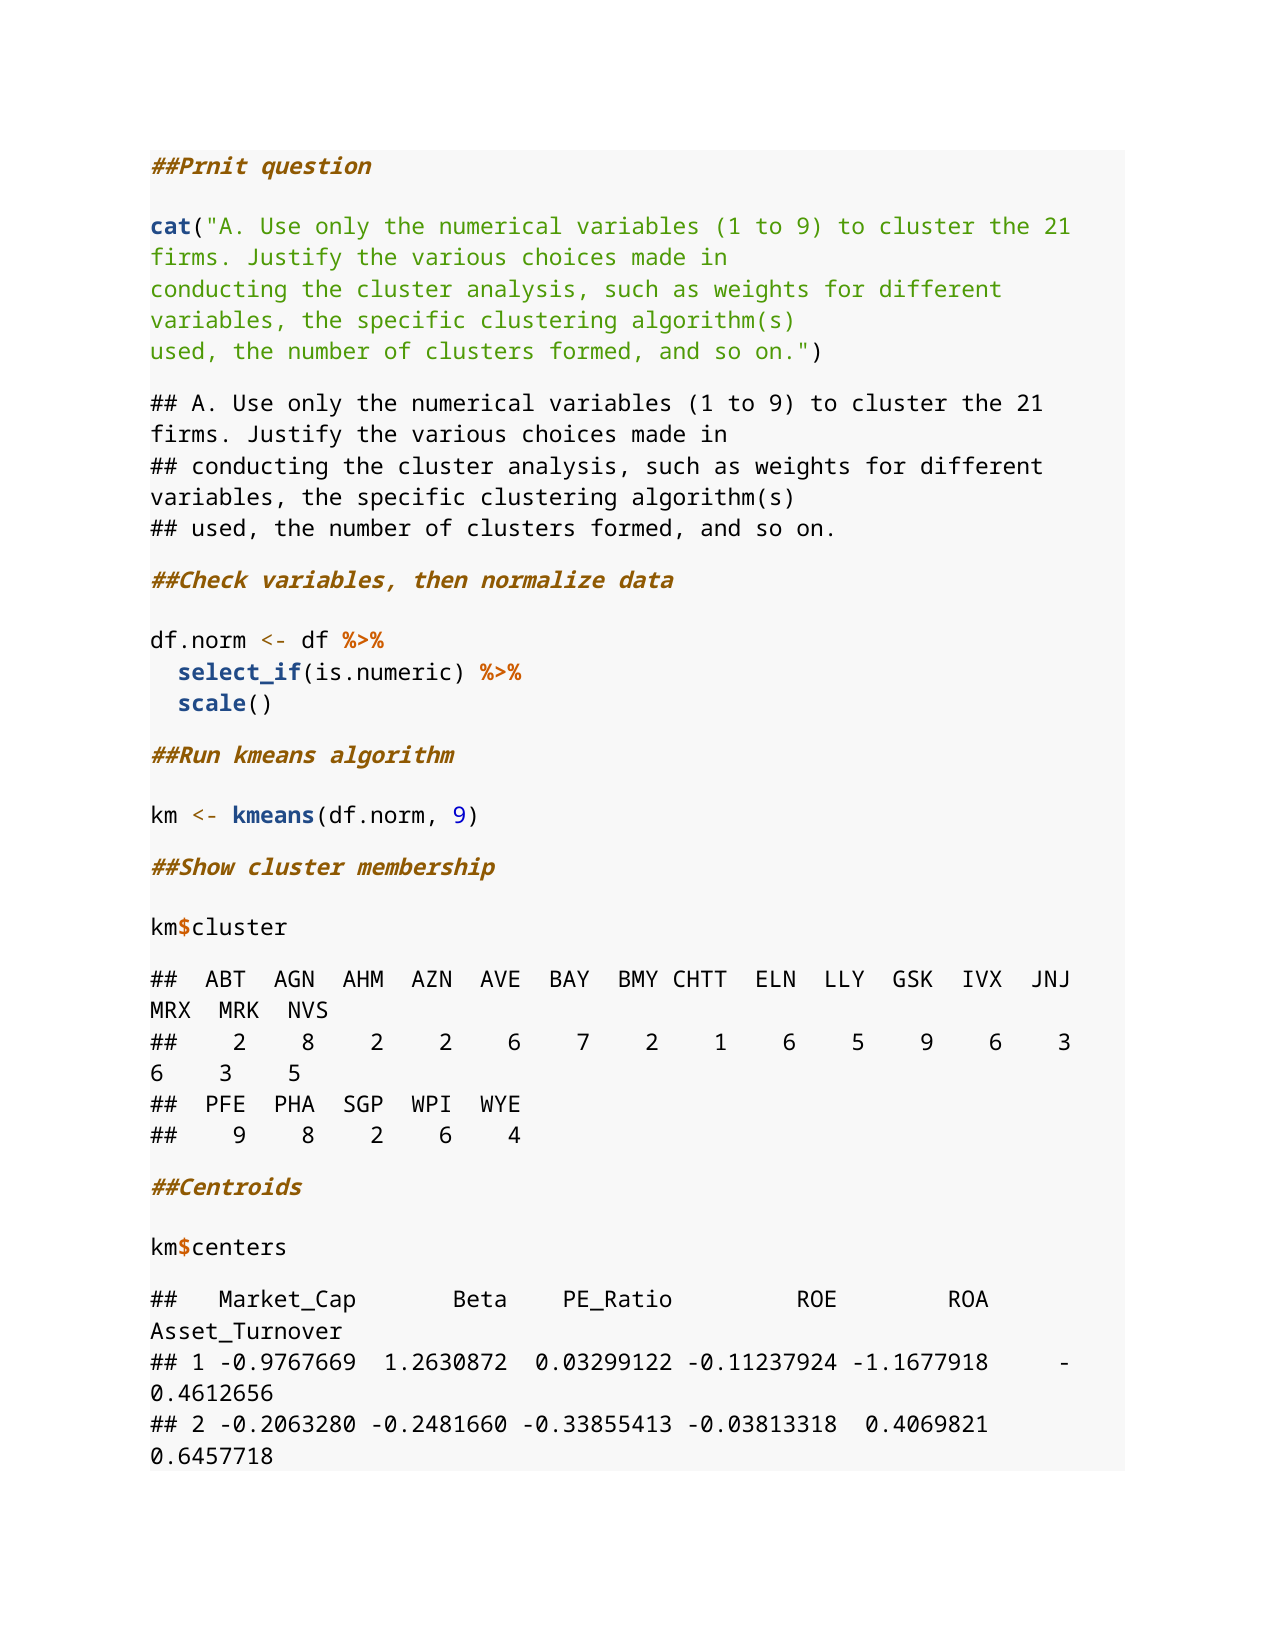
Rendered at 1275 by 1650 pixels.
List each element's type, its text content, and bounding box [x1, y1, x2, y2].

text ## A. Use only the numerical variables (1 to 9) to cluster the 21 firms. Justify the various choices made in ## conducting the cluster analysis, such as weights for different variables, the specific clustering algorithm(s) ## used, the number of clusters formed, and so on. [150, 387, 1125, 543]
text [150, 1283, 1125, 1471]
text ##Check variables, then normalize data df.norm <- df %>% select_if(is.numeric) %>% scale() [150, 564, 1125, 718]
text ##Show cluster membership km$cluster [150, 851, 1125, 942]
text ## ABT AGN AHM AZN AVE BAY BMY CHTT ELN LLY GSK IVX JNJ MRX MRK NVS ## 2 8 2 2 6 7 2 1 6 5 9 6 3 6 3 5 ## PFE PHA SGP WPI WYE ## 9 8 2 6 4 [150, 963, 1125, 1150]
text ##Centroids km$centers [150, 1171, 1125, 1262]
text ##Run kmeans algorithm km <- kmeans(df.norm, 9) [150, 739, 1125, 830]
text ##Prnit question cat("A. Use only the numerical variables (1 to 9) to cluster the 21 firms. Justify the various choices made in conducting the cluster analysis, such as weights for different variables, the specific clustering algorithm(s) used, the number of clusters formed, and so on.") [150, 150, 1125, 366]
